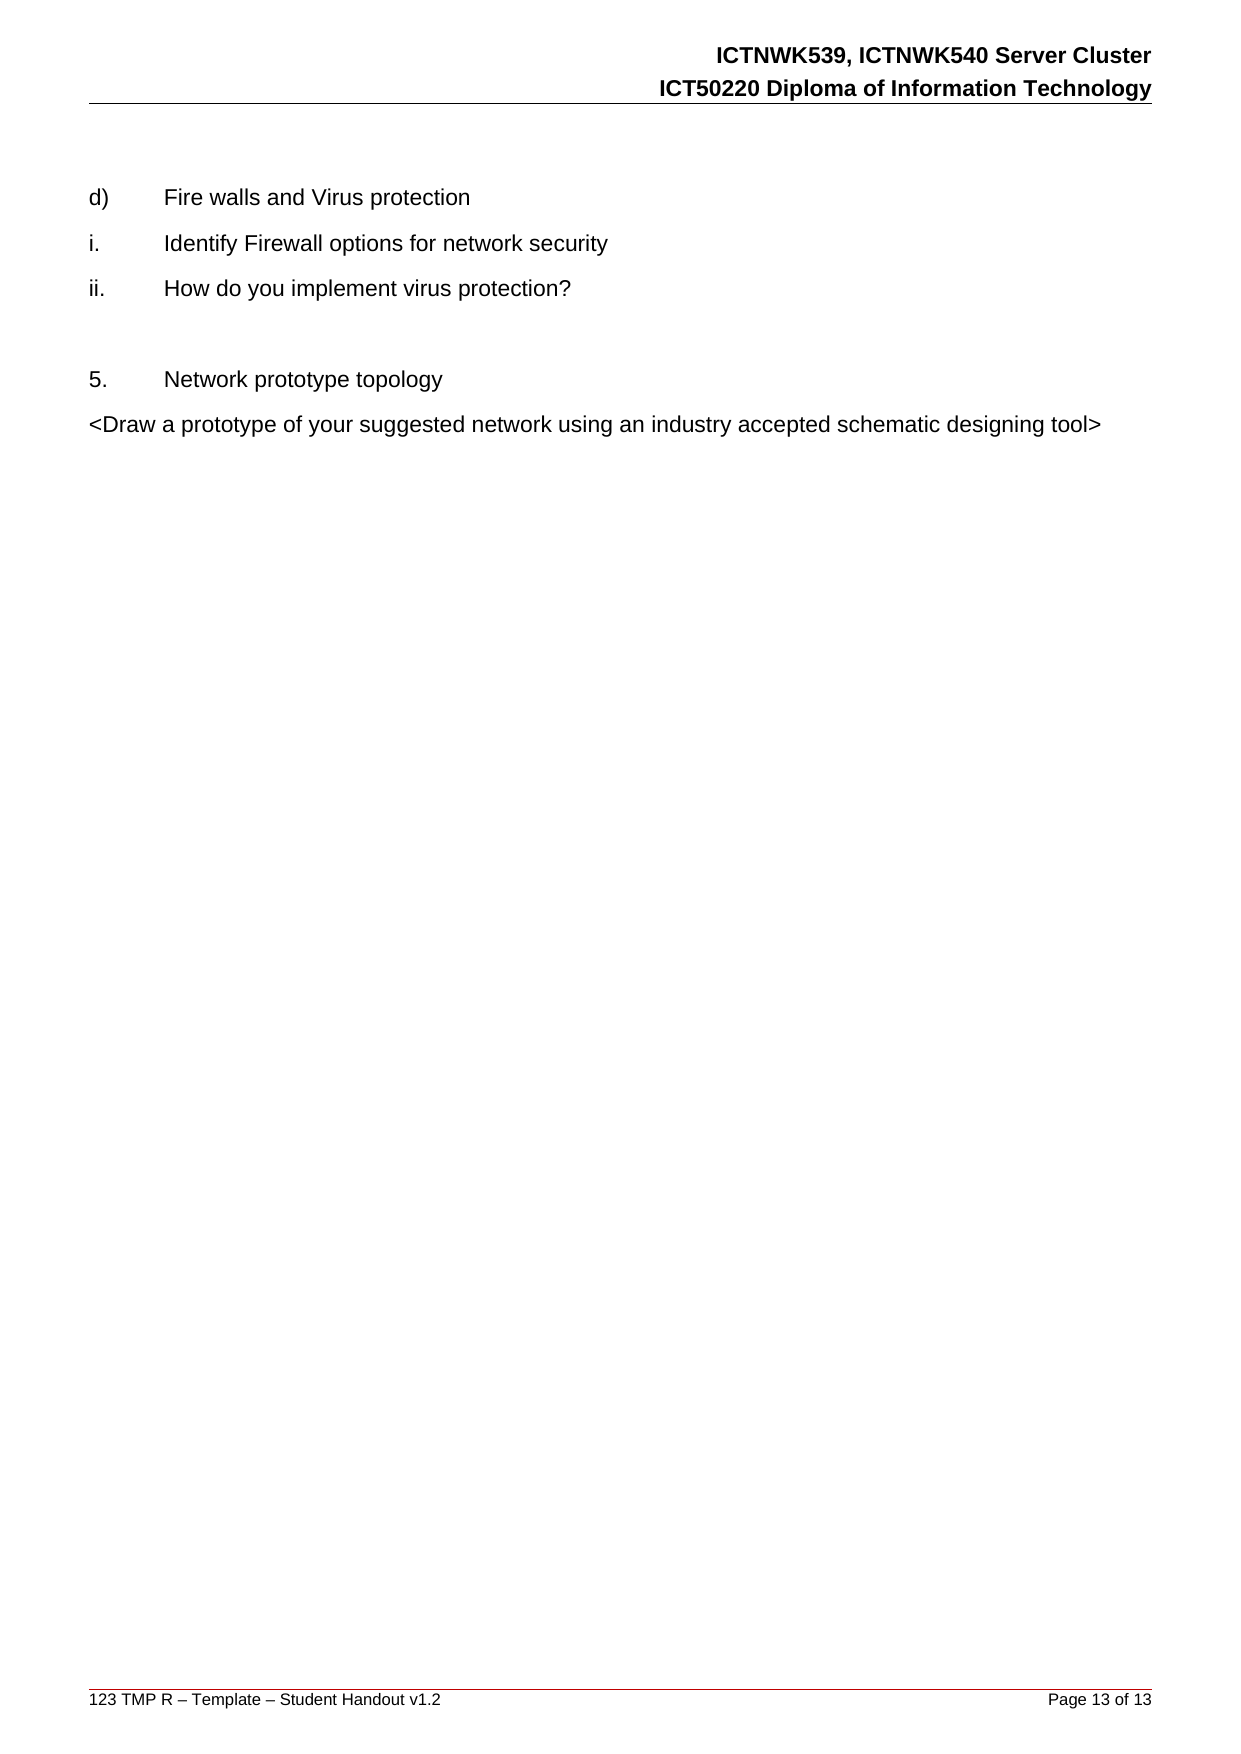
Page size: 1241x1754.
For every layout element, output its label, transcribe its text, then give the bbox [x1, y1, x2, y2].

text i. Identify Firewall options for network security [89, 230, 1152, 256]
text d) Fire walls and Virus protection [89, 184, 1152, 211]
text <Draw a prototype of your suggested network using an industry accepted schematic designing tool> [89, 411, 1152, 438]
text ii. How do you implement virus protection? [89, 275, 1152, 302]
text 5. Network prototype topology [89, 366, 1152, 392]
